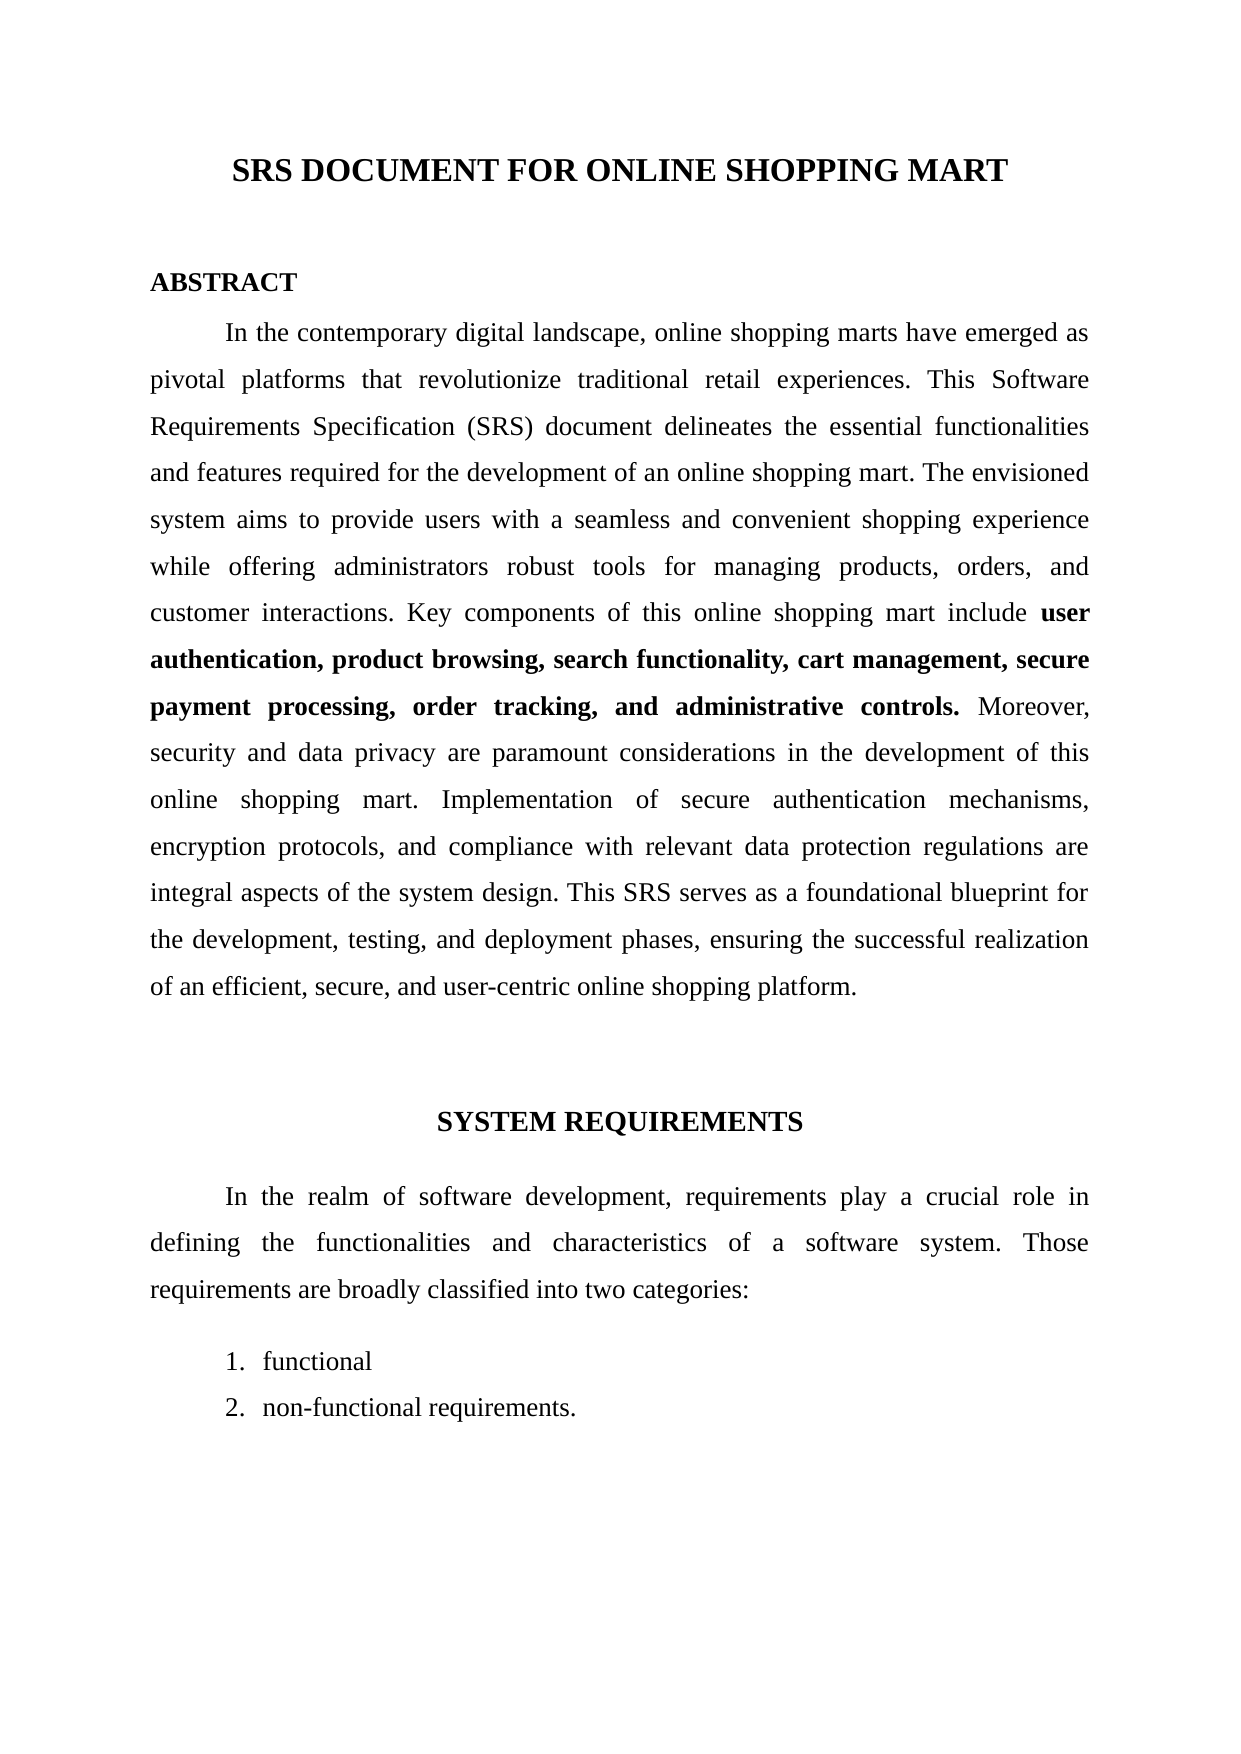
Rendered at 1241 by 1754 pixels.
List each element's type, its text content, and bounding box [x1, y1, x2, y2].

text In the contemporary digital landscape, online shopping marts have emerged as pivotal platforms that revolutionize traditional retail experiences. This Software Requirements Specification (SRS) document delineates the essential functionalities and features required for the development of an online shopping mart. The envisioned system aims to provide users with a seamless and convenient shopping experience while offering administrators robust tools for managing products, orders, and customer interactions. Key components of this online shopping mart include user authentication, product browsing, search functionality, cart management, secure payment processing, order tracking, and administrative controls. Moreover, security and data privacy are paramount considerations in the development of this online shopping mart. Implementation of secure authentication mechanisms, encryption protocols, and compliance with relevant data protection regulations are integral aspects of the system design. This SRS serves as a foundational blueprint for the development, testing, and deployment phases, ensuring the successful realization of an efficient, secure, and user-centric online shopping platform. [150, 316, 1090, 1001]
text SYSTEM REQUIREMENTS [150, 1104, 1090, 1138]
text ABSTRACT [150, 266, 1090, 297]
text SRS DOCUMENT FOR ONLINE SHOPPING MART [150, 150, 1090, 188]
list functional [225, 1345, 1090, 1376]
list non-functional requirements. [225, 1392, 1090, 1423]
text In the realm of software development, requirements play a crucial role in defining the functionalities and characteristics of a software system. Those requirements are broadly classified into two categories: [150, 1180, 1090, 1304]
